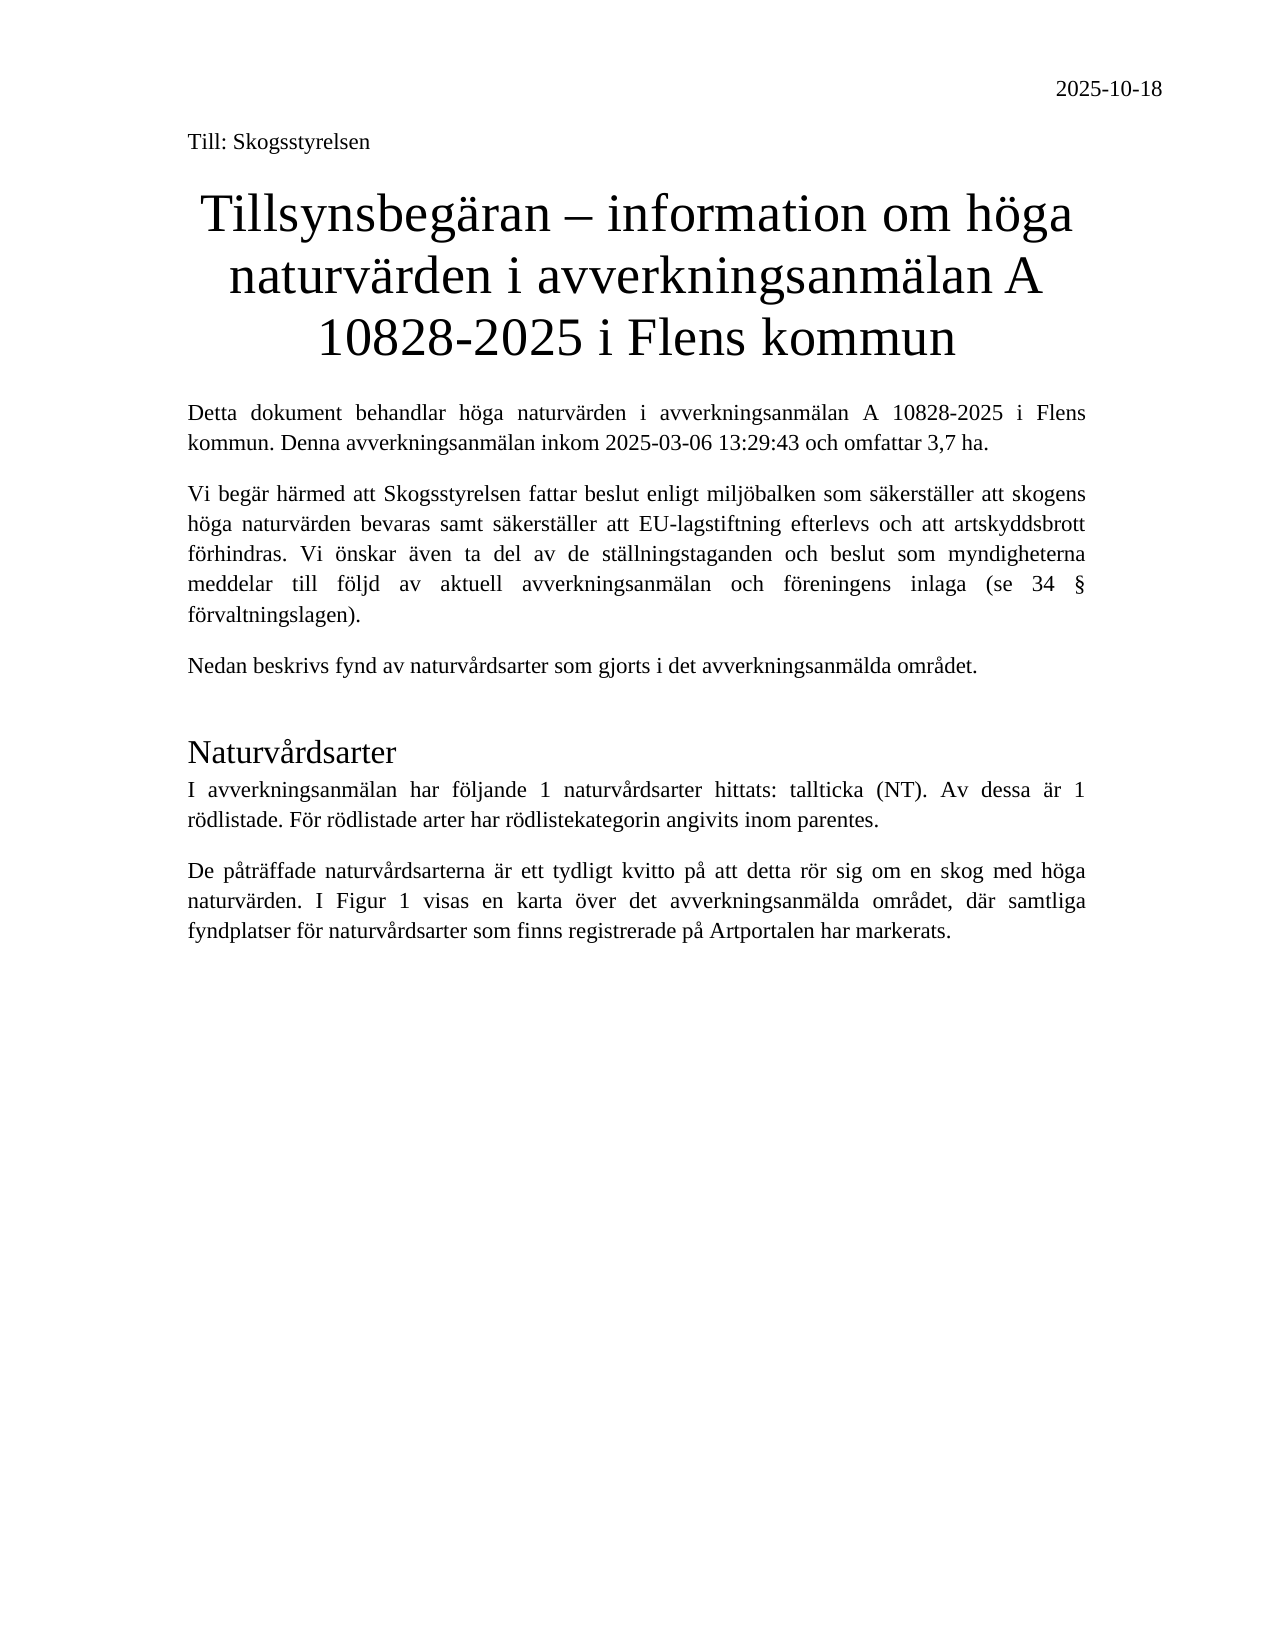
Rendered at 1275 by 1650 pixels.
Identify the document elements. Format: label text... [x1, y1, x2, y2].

text I avverkningsanmälan har följande 1 naturvårdsarter hittats: tallticka (NT). Av dessa är 1 rödlistade. För rödlistade arter har rödlistekategorin angivits inom parentes. [187, 776, 1087, 832]
text Vi begär härmed att Skogsstyrelsen fattar beslut enligt miljöbalken som säkerställer att skogens höga naturvärden bevaras samt säkerställer att EU-lagstiftning efterlevs och att artskyddsbrott förhindras. Vi önskar även ta del av de ställningstaganden och beslut som myndigheterna meddelar till följd av aktuell avverkningsanmälan och föreningens inlaga (se 34 § förvaltningslagen). [187, 480, 1087, 627]
text De påträffade naturvårdsarterna är ett tydligt kvitto på att detta rör sig om en skog med höga naturvärden. I Figur 1 visas en karta över det avverkningsanmälda området, där samtliga fyndplatser för naturvårdsarter som finns registrerade på Artportalen har markerats. [187, 857, 1087, 944]
text Detta dokument behandlar höga naturvärden i avverkningsanmälan A 10828-2025 i Flens kommun. Denna avverkningsanmälan inkom 2025-03-06 13:29:43 och omfattar 3,7 ha. [187, 398, 1087, 455]
subtitle Naturvårdsarter [187, 732, 1087, 770]
text Nedan beskrivs fynd av naturvårdsarter som gjorts i det avverkningsanmälda området. [187, 652, 1087, 678]
title Tillsynsbegäran – information om höga naturvärden i avverkningsanmälan A 10828-2025 i Flens kommun [187, 180, 1087, 367]
